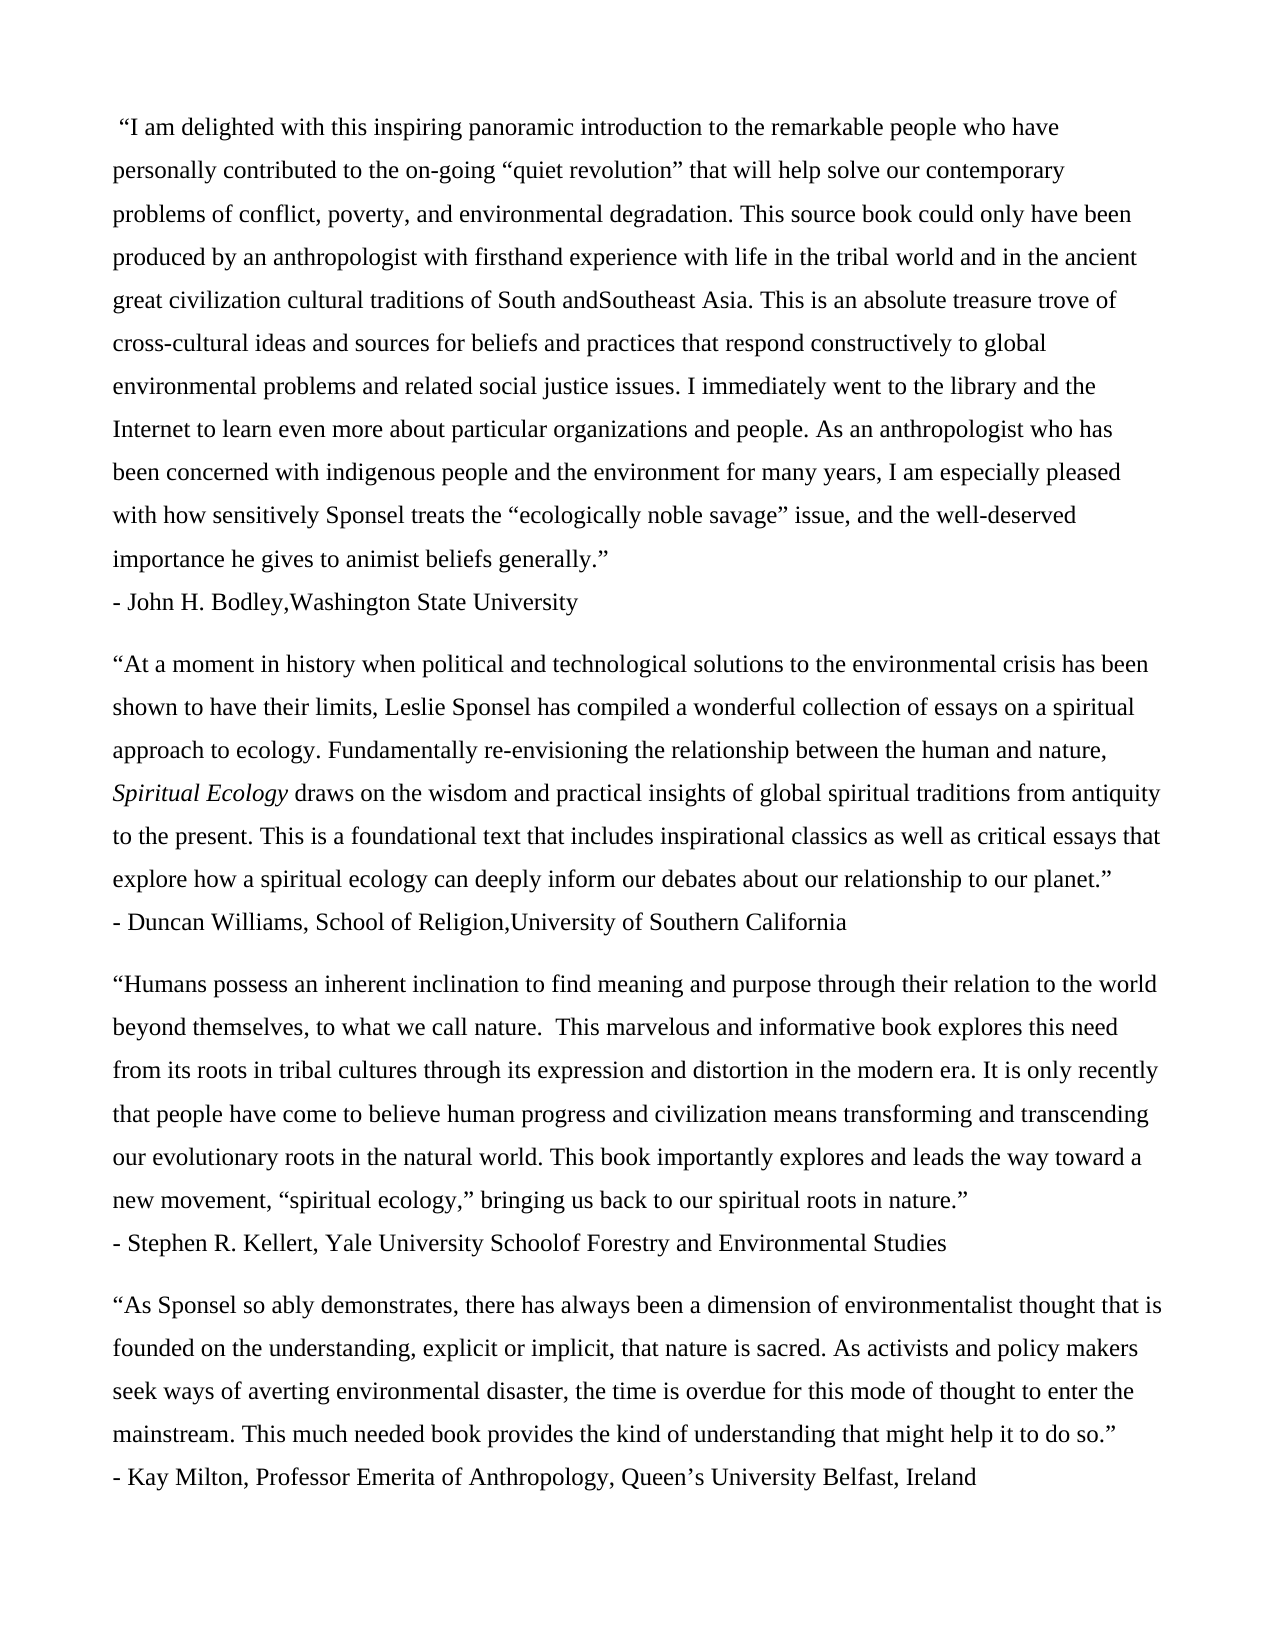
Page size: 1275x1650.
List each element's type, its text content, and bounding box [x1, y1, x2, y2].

text “As Sponsel so ably demonstrates, there has always been a dimension of environmentalist thought that is founded on the understanding, explicit or implicit, that nature is sacred. As activists and policy makers seek ways of averting environmental disaster, the time is overdue for this mode of thought to enter the mainstream. This much needed book provides the kind of understanding that might help it to do so.” - Kay Milton, Professor Emerita of Anthropology, Queen’s University Belfast, Ireland [112, 1290, 1162, 1491]
text “I am delighted with this inspiring panoramic introduction to the remarkable people who have personally contributed to the on-going “quiet revolution” that will help solve our contemporary problems of conflict, poverty, and environmental degradation. This source book could only have been produced by an anthropologist with firsthand experience with life in the tribal world and in the ancient great civilization cultural traditions of South andSoutheast Asia. This is an absolute treasure trove of cross-cultural ideas and sources for beliefs and practices that respond constructively to global environmental problems and related social justice issues. I immediately went to the library and the Internet to learn even more about particular organizations and people. As an anthropologist who has been concerned with indigenous people and the environment for many years, I am especially pleased with how sensitively Sponsel treats the “ecologically noble savage” issue, and the well-deserved importance he gives to animist beliefs generally.” - John H. Bodley,Washington State University [112, 112, 1162, 616]
text “Humans possess an inherent inclination to find meaning and purpose through their relation to the world beyond themselves, to what we call nature. This marvelous and informative book explores this need from its roots in tribal cultures through its expression and distortion in the modern era. It is only recently that people have come to believe human progress and civilization means transforming and transcending our evolutionary roots in the natural world. This book importantly explores and leads the way toward a new movement, “spiritual ecology,” bringing us back to our spiritual roots in nature.” - Stephen R. Kellert, Yale University Schoolof Forestry and Environmental Studies [112, 969, 1162, 1257]
text “At a moment in history when political and technological solutions to the environmental crisis has been shown to have their limits, Leslie Sponsel has compiled a wonderful collection of essays on a spiritual approach to ecology. Fundamentally re-envisioning the relationship between the human and nature, Spiritual Ecology draws on the wisdom and practical insights of global spiritual traditions from antiquity to the present. This is a foundational text that includes inspirational classics as well as critical essays that explore how a spiritual ecology can deeply inform our debates about our relationship to our planet.” - Duncan Williams, School of Religion,University of Southern California [112, 649, 1162, 936]
